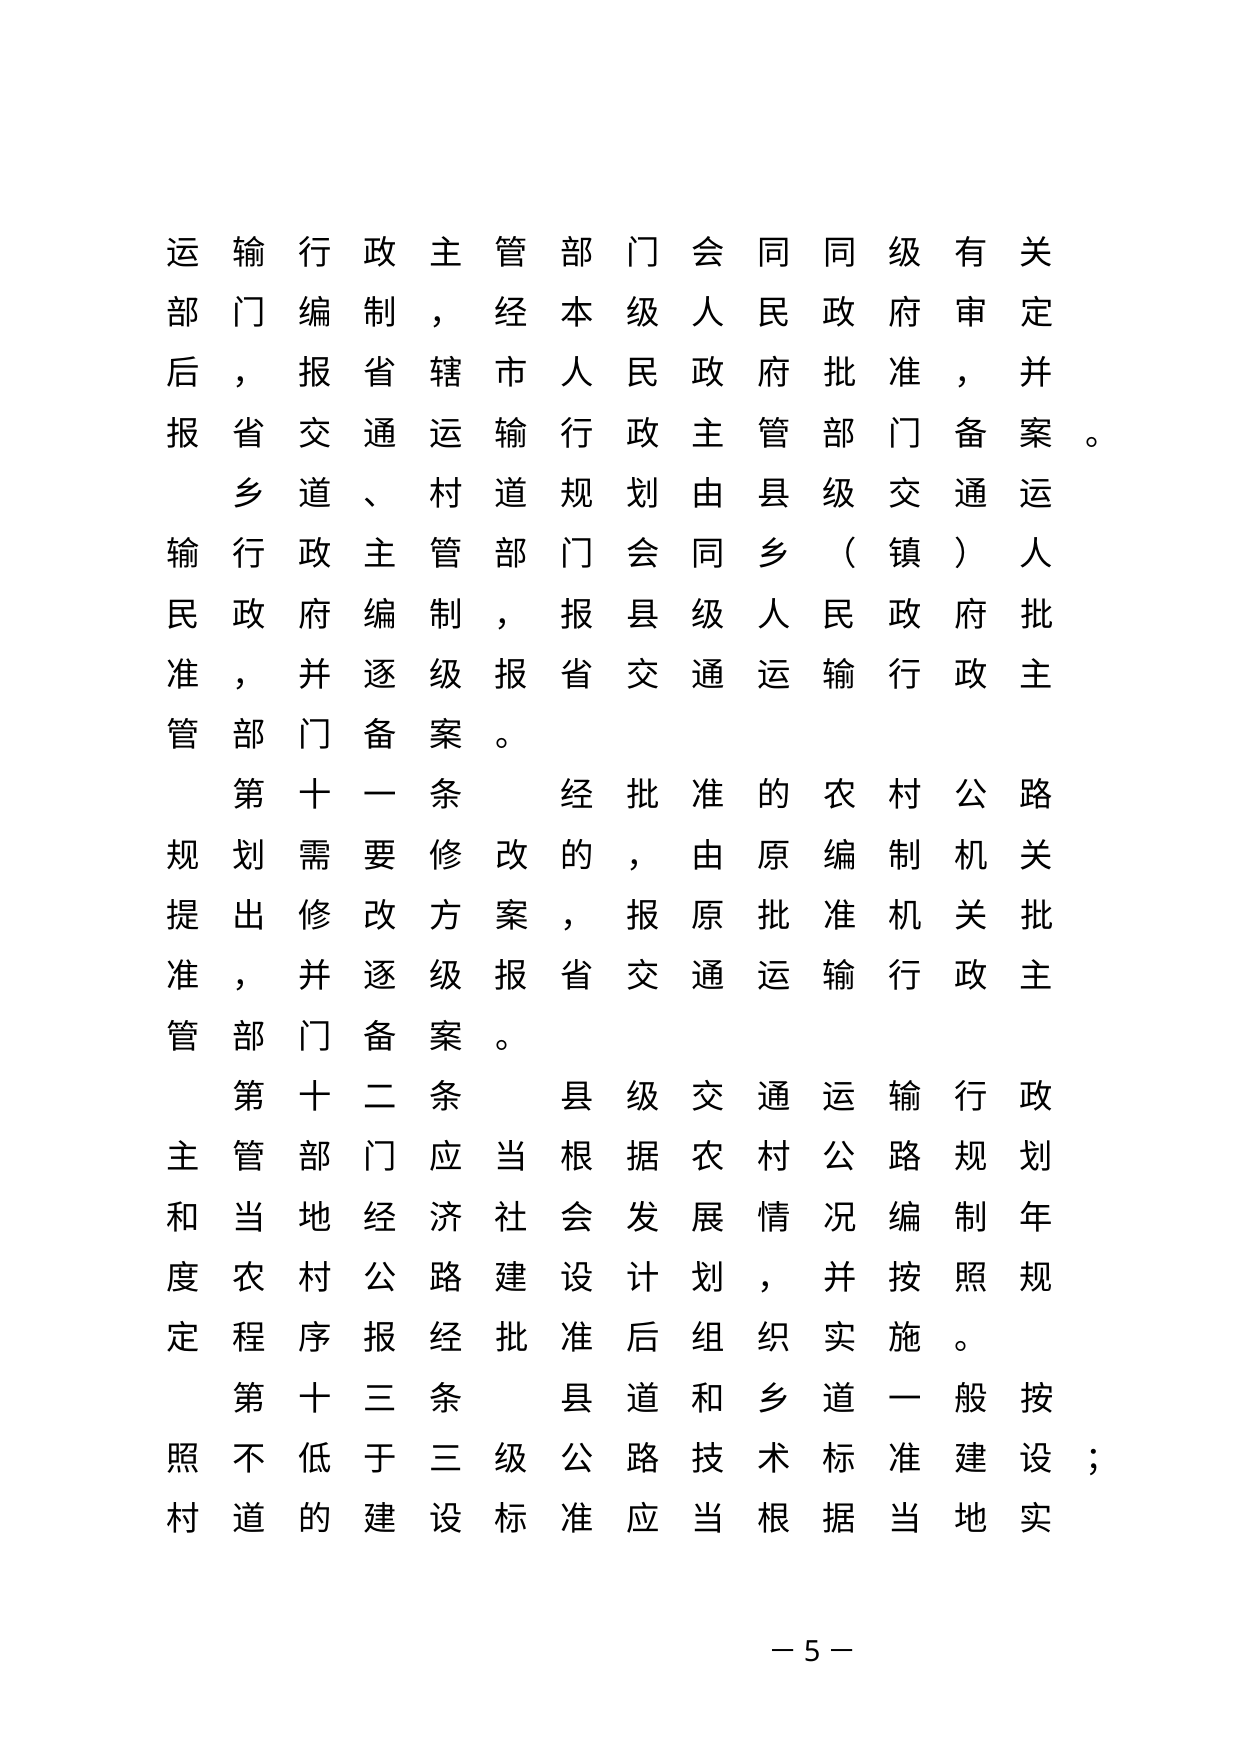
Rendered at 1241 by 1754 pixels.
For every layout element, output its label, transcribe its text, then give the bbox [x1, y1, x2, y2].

text 第十二条 县级交通运输行政主管部门应当根据农村公路规划和当地经济社会发展情况编制年度农村公路建设计划，并按照规定程序报经批准后组织实施。 [167, 1064, 1085, 1365]
text 第十一条 经批准的农村公路规划需要修改的，由原编制机关提出修改方案，报原批准机关批准，并逐级报省交通运输行政主管部门备案。 [167, 762, 1085, 1064]
text 乡道、村道规划由县级交通运输行政主管部门会同乡（镇）人民政府编制，报县级人民政府批准，并逐级报省交通运输行政主管部门备案。 [167, 461, 1085, 762]
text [167, 1365, 1085, 1546]
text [167, 219, 1085, 461]
